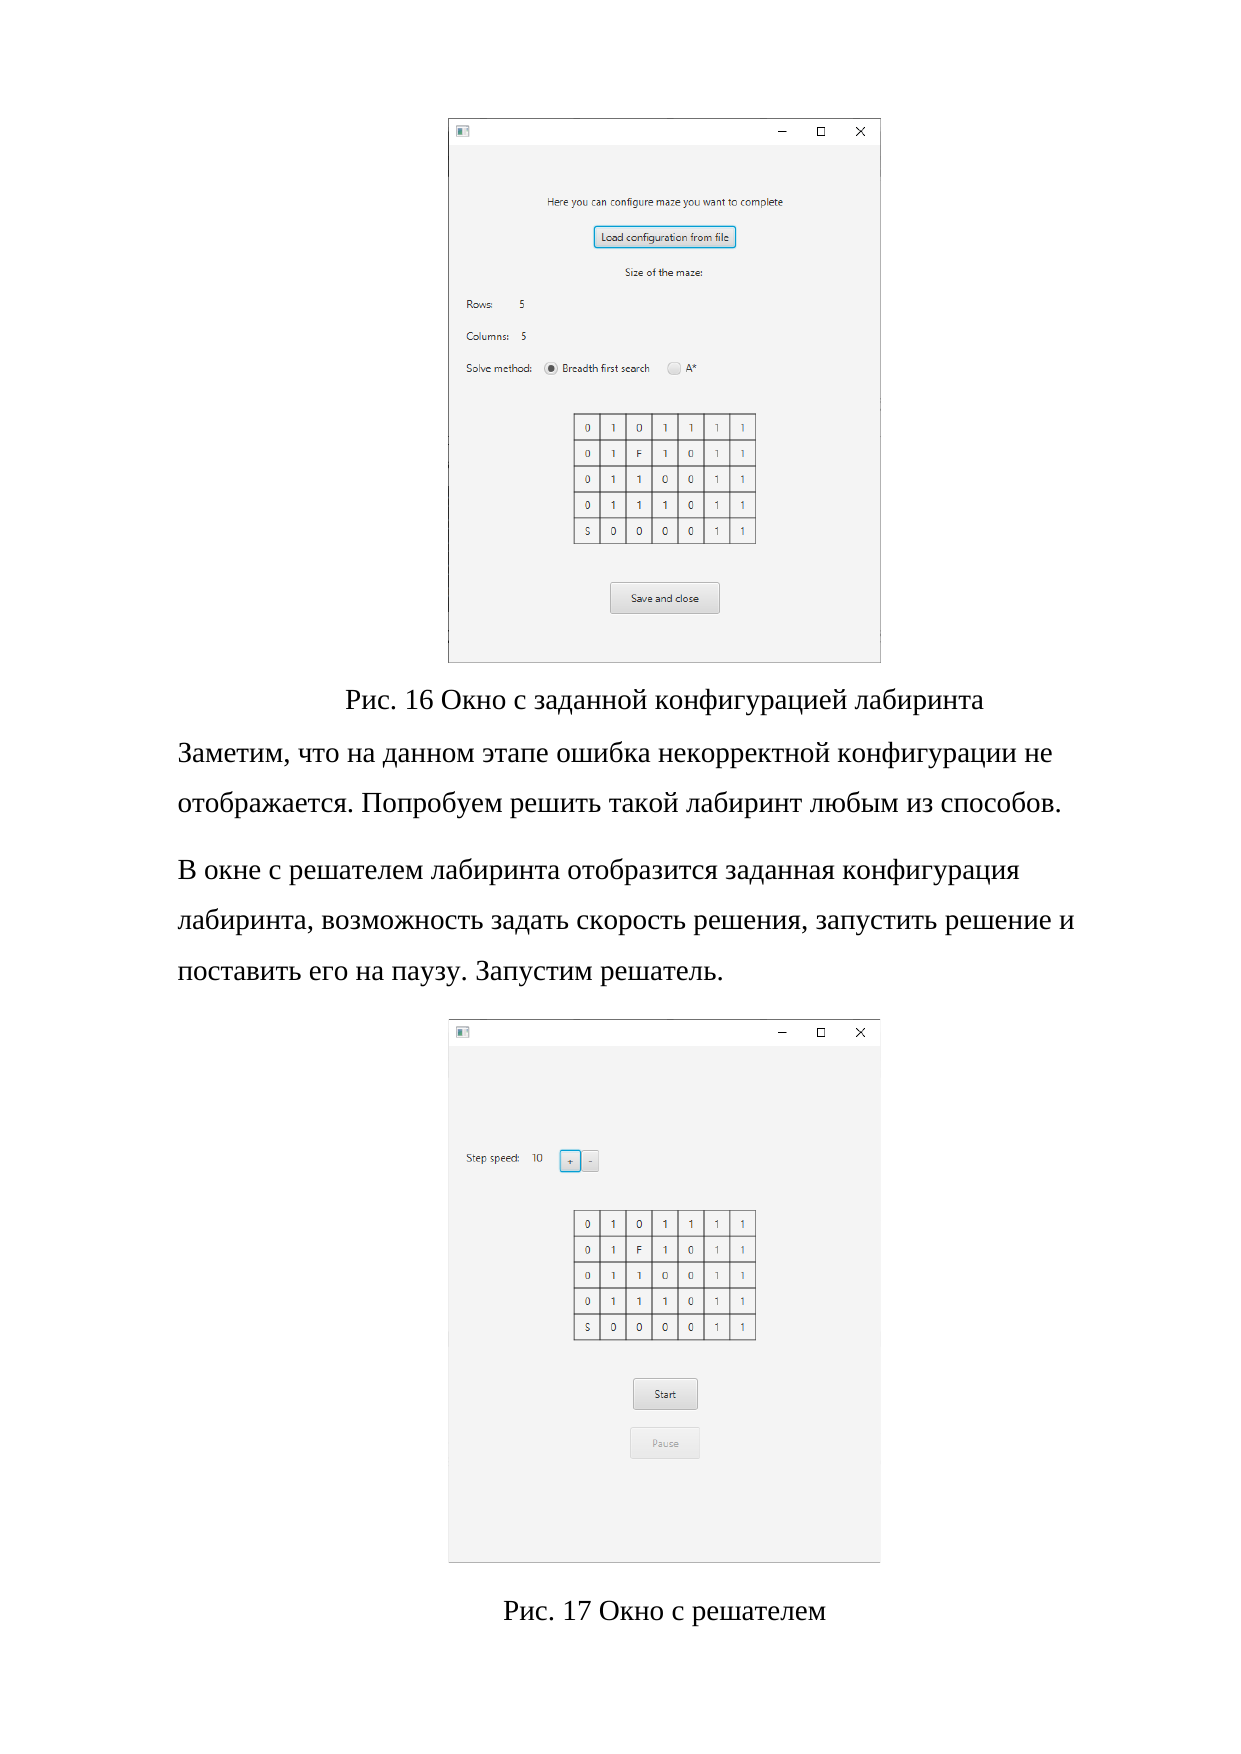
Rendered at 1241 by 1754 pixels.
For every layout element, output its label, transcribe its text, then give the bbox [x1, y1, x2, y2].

picture [448, 118, 881, 663]
text В окне с решателем лабиринта отобразится заданная конфигурация лабиринта, возможность задать скорость решения, запустить решение и поставить его на паузу. Запустим решатель. [177, 852, 1152, 986]
text Рис. 16 Окно с заданной конфигурацией лабиринта [177, 682, 1152, 715]
text Заметим, что на данном этапе ошибка некорректной конфигурации не отображается. Попробуем решить такой лабиринт любым из способов. [177, 735, 1152, 818]
picture [448, 1019, 880, 1563]
text Рис. 17 Окно с решателем [177, 1593, 1152, 1627]
